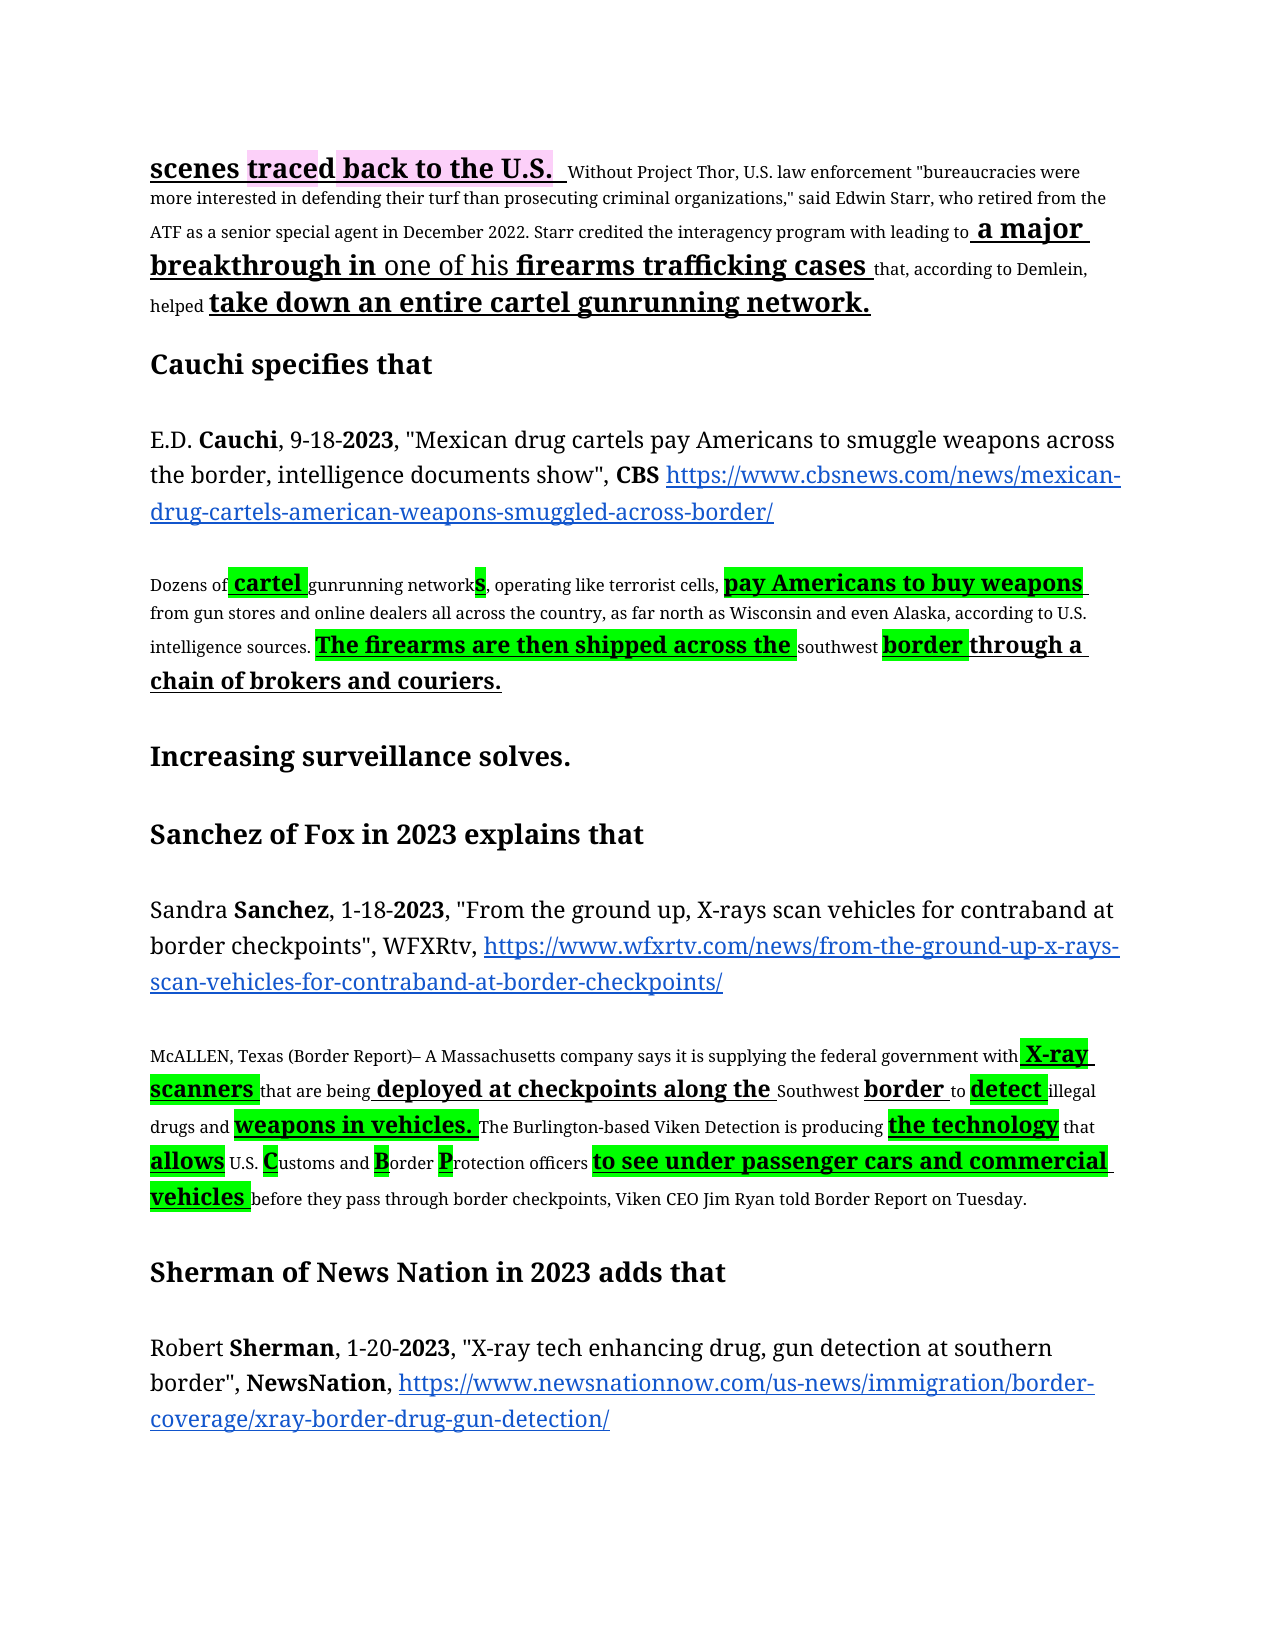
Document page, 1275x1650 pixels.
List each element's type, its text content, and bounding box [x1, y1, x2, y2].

text Sherman of News Nation in 2023 adds that [150, 1253, 1125, 1290]
text Dozens of cartel gunrunning networks, operating like terrorist cells, pay Americans to buy weapons from gun stores and online dealers all across the country, as far north as Wisconsin and even Alaska, according to U.S. intelligence sources. The firearms are then shipped across the southwest border through a chain of brokers and couriers. [150, 567, 1125, 696]
text E.D. Cauchi, 9-18-2023, "Mexican drug cartels pay Americans to smuggle weapons across the border, intelligence documents show", CBS https://www.cbsnews.com/news/mexican-drug-cartels-american-weapons-smuggled-across-border/ [150, 423, 1125, 527]
text McALLEN, Texas (Border Report)– A Massachusetts company says it is supplying the federal government with X-ray scanners that are being deployed at checkpoints along the Southwest border to detect illegal drugs and weapons in vehicles. The Burlington-based Viken Detection is producing the technology that allows U.S. Customs and Border Protection officers to see under passenger cars and commercial vehicles before they pass through border checkpoints, Viken CEO Jim Ryan told Border Report on Tuesday. [150, 1037, 1125, 1212]
text Sanchez of Fox in 2023 explains that [150, 815, 1125, 852]
text Increasing surveillance solves. [150, 737, 1125, 774]
text Cauchi specifies that [150, 345, 1125, 382]
text Robert Sherman, 1-20-2023, "X-ray tech enhancing drug, gun detection at southern border", NewsNation, https://www.newsnationnow.com/us-news/immigration/border-coverage/xray-border-drug-gun-detection/ [150, 1331, 1125, 1434]
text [150, 150, 1125, 320]
text Sandra Sanchez, 1-18-2023, "From the ground up, X-rays scan vehicles for contraband at border checkpoints", WFXRtv, https://www.wfxrtv.com/news/from-the-ground-up-x-rays-scan-vehicles-for-contraband-at-border-checkpoints/ [150, 894, 1125, 997]
